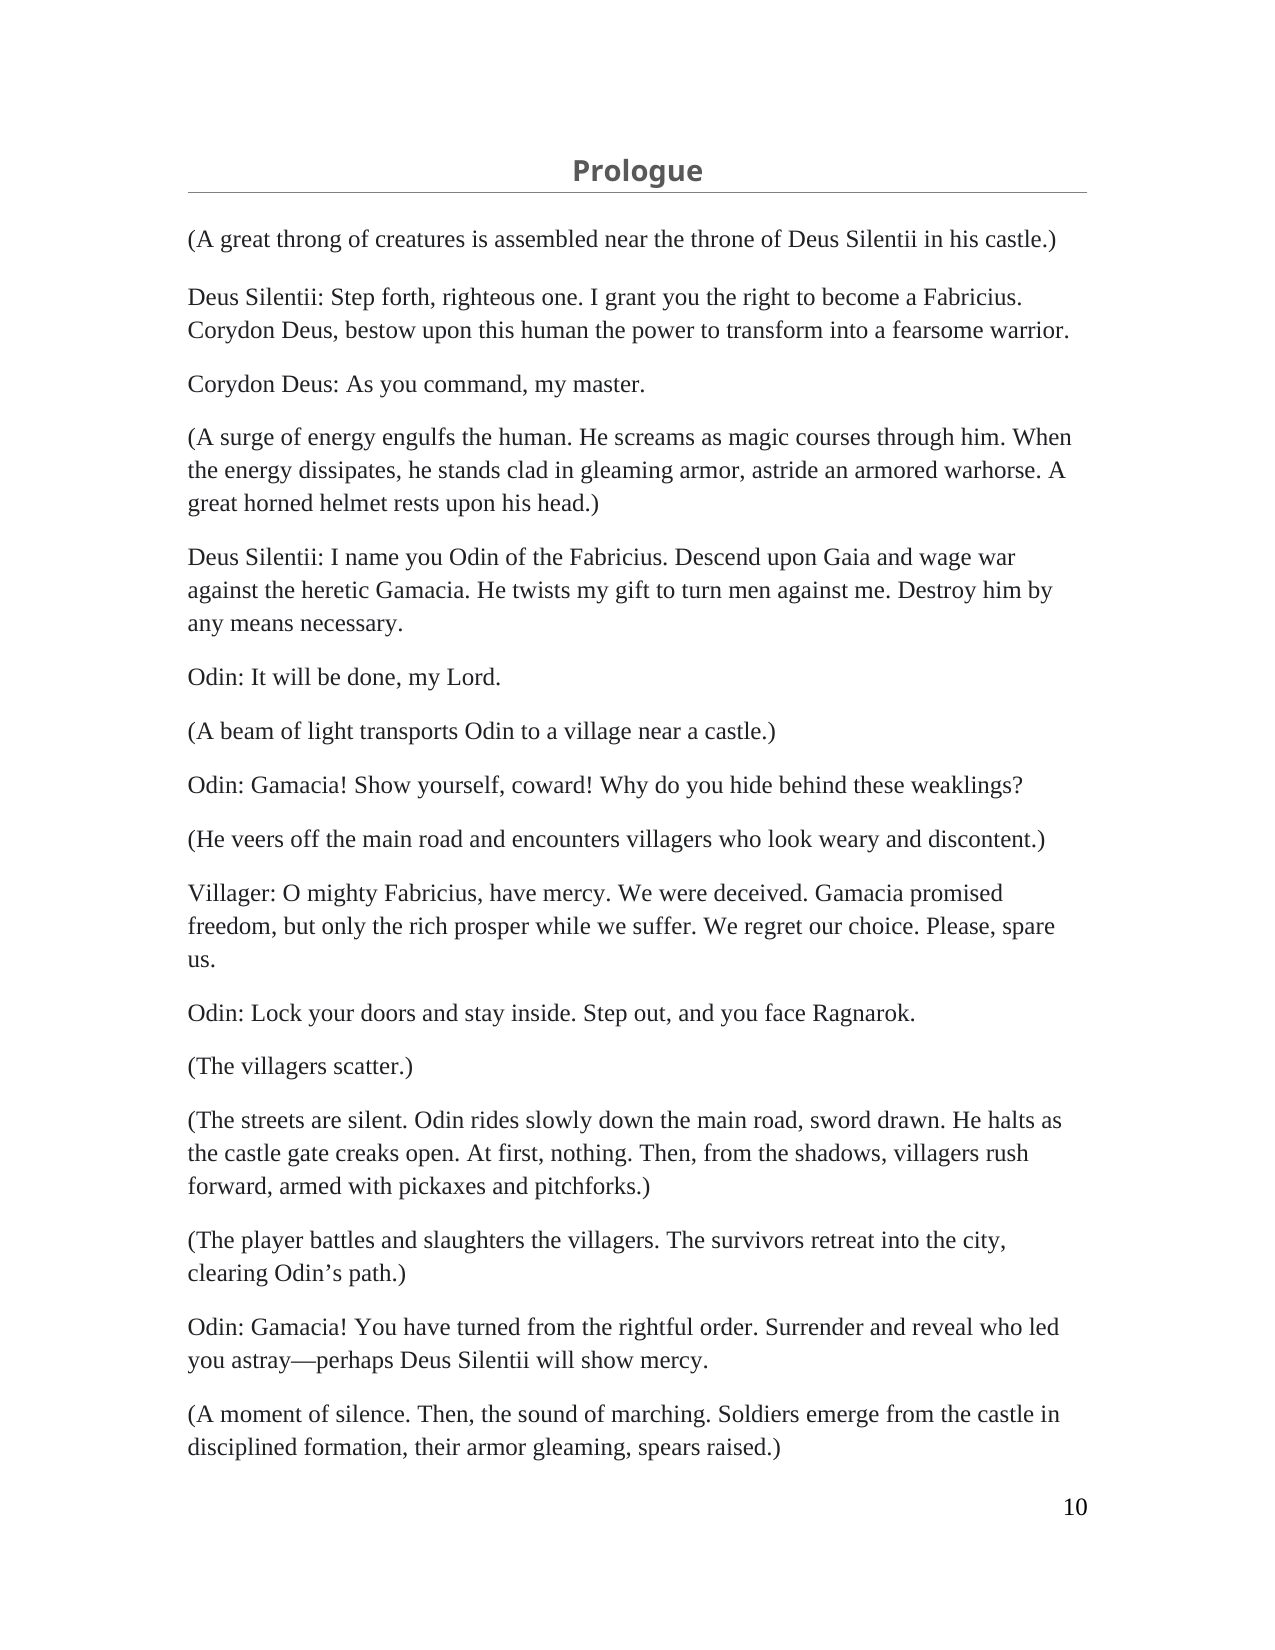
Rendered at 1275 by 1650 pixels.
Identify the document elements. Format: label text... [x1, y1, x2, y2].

text (He veers off the main road and encounters villagers who look weary and discontent.) [187, 824, 1087, 853]
text Deus Silentii: I name you Odin of the Fabricius. Descend upon Gaia and wage war against the heretic Gamacia. He twists my gift to turn men against me. Destroy him by any means necessary. [187, 542, 1087, 637]
subtitle Prologue [187, 150, 1087, 193]
text Villager: O mighty Fabricius, have mercy. We were deceived. Gamacia promised freedom, but only the rich prosper while we suffer. We regret our choice. Please, spare us. [187, 878, 1087, 972]
text Deus Silentii: Step forth, righteous one. I grant you the right to become a Fabricius. Corydon Deus, bestow upon this human the power to transform into a fearsome warrior. [187, 282, 1087, 343]
text (A moment of silence. Then, the sound of marching. Soldiers emerge from the castle in disciplined formation, their armor gleaming, spears raised.) [187, 1399, 1087, 1461]
text (The player battles and slaughters the villagers. The survivors retreat into the city, clearing Odin’s path.) [187, 1225, 1087, 1287]
text Odin: Gamacia! Show yourself, coward! Why do you hide behind these weaklings? [187, 770, 1087, 799]
text (The villagers scatter.) [187, 1051, 1087, 1080]
text Odin: Gamacia! You have turned from the rightful order. Surrender and reveal who led you astray—perhaps Deus Silentii will show mercy. [187, 1312, 1087, 1374]
text Corydon Deus: As you command, my master. [187, 369, 1087, 397]
text Odin: Lock your doors and stay inside. Step out, and you face Ragnarok. [187, 998, 1087, 1026]
text (The streets are silent. Odin rides slowly down the main road, sword drawn. He halts as the castle gate creaks open. At first, nothing. Then, from the shadows, villagers rush forward, armed with pickaxes and pitchforks.) [187, 1105, 1087, 1200]
text Odin: It will be done, my Lord. [187, 662, 1087, 691]
text (A beam of light transports Odin to a village near a castle.) [187, 716, 1087, 745]
text (A great throng of creatures is assembled near the throne of Deus Silentii in his castle.) [187, 224, 1087, 252]
text (A surge of energy engulfs the human. He screams as magic courses through him. When the energy dissipates, he stands clad in gleaming armor, astride an armored warhorse. A great horned helmet rests upon his head.) [187, 422, 1087, 517]
